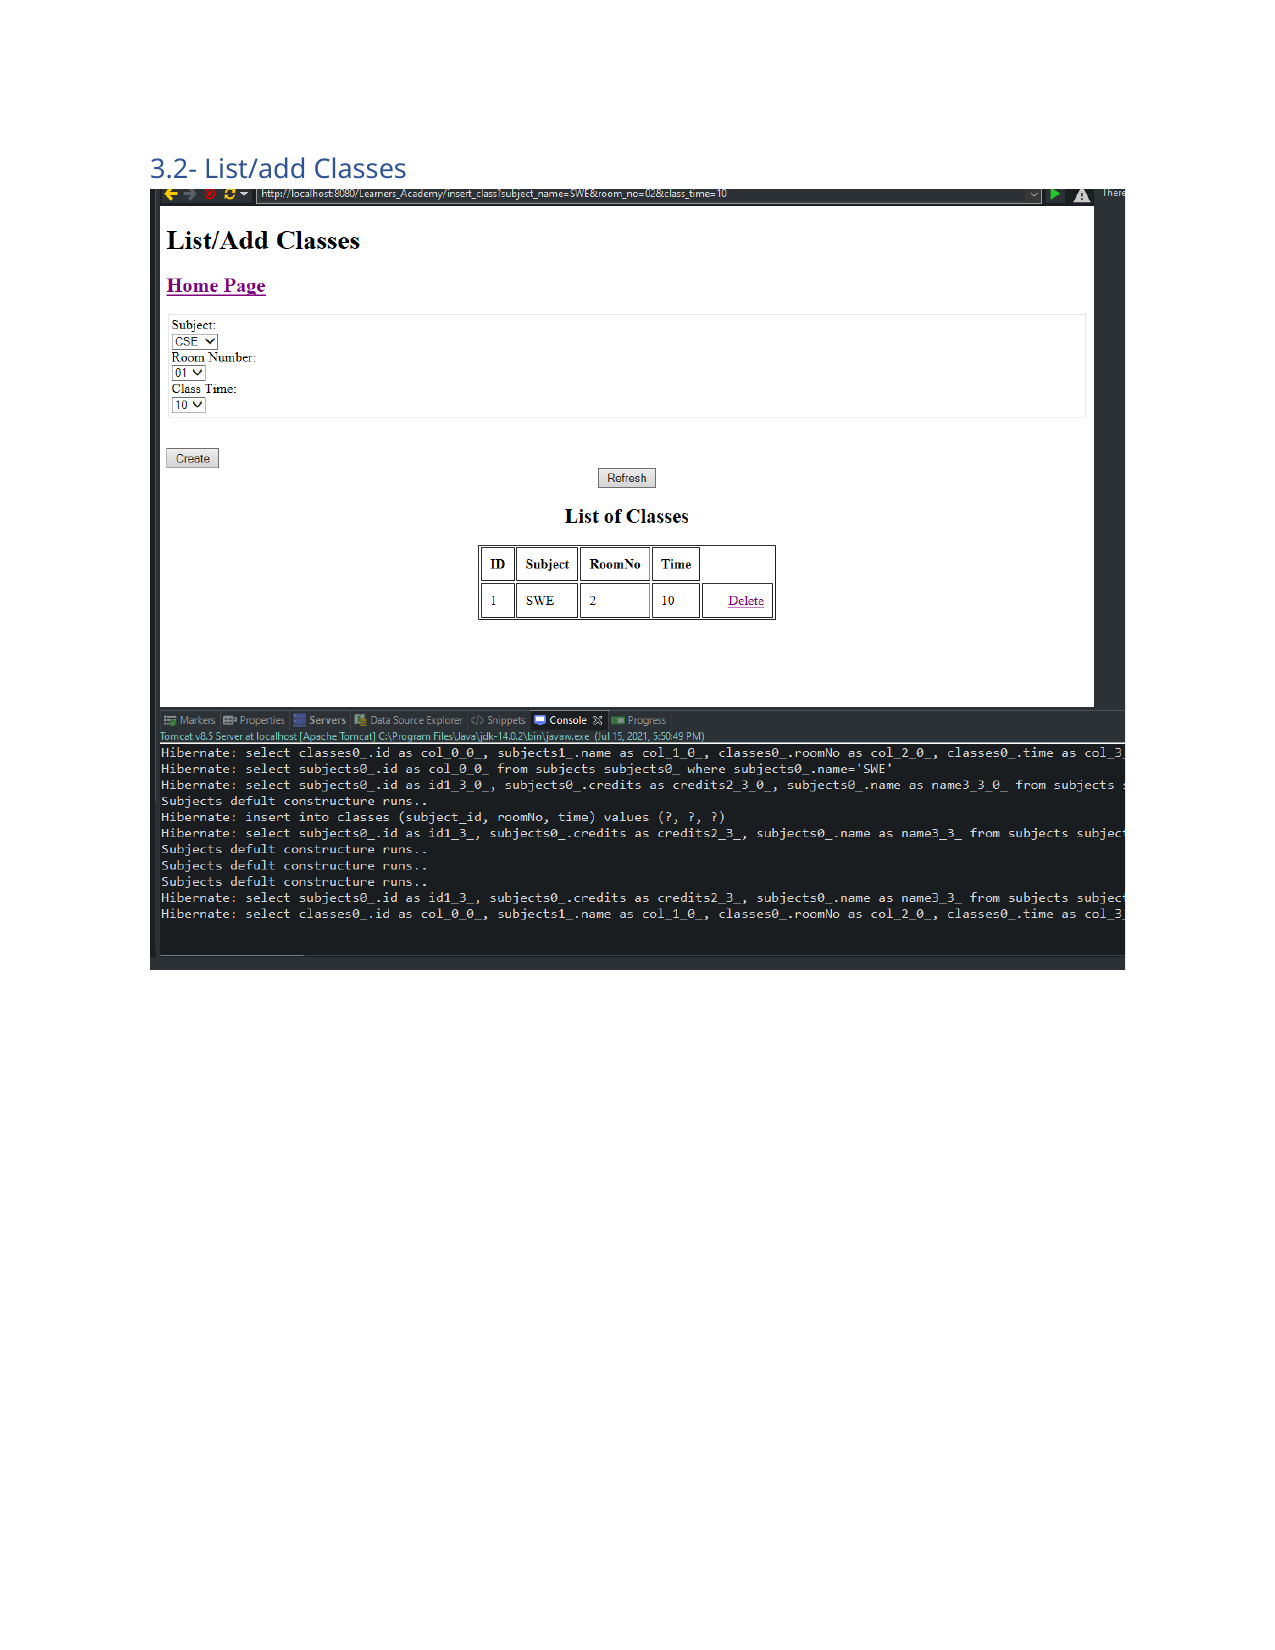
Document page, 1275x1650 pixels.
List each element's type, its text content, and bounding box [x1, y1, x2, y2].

picture [150, 189, 1125, 970]
subtitle 3.2- List/add Classes [150, 150, 1125, 187]
